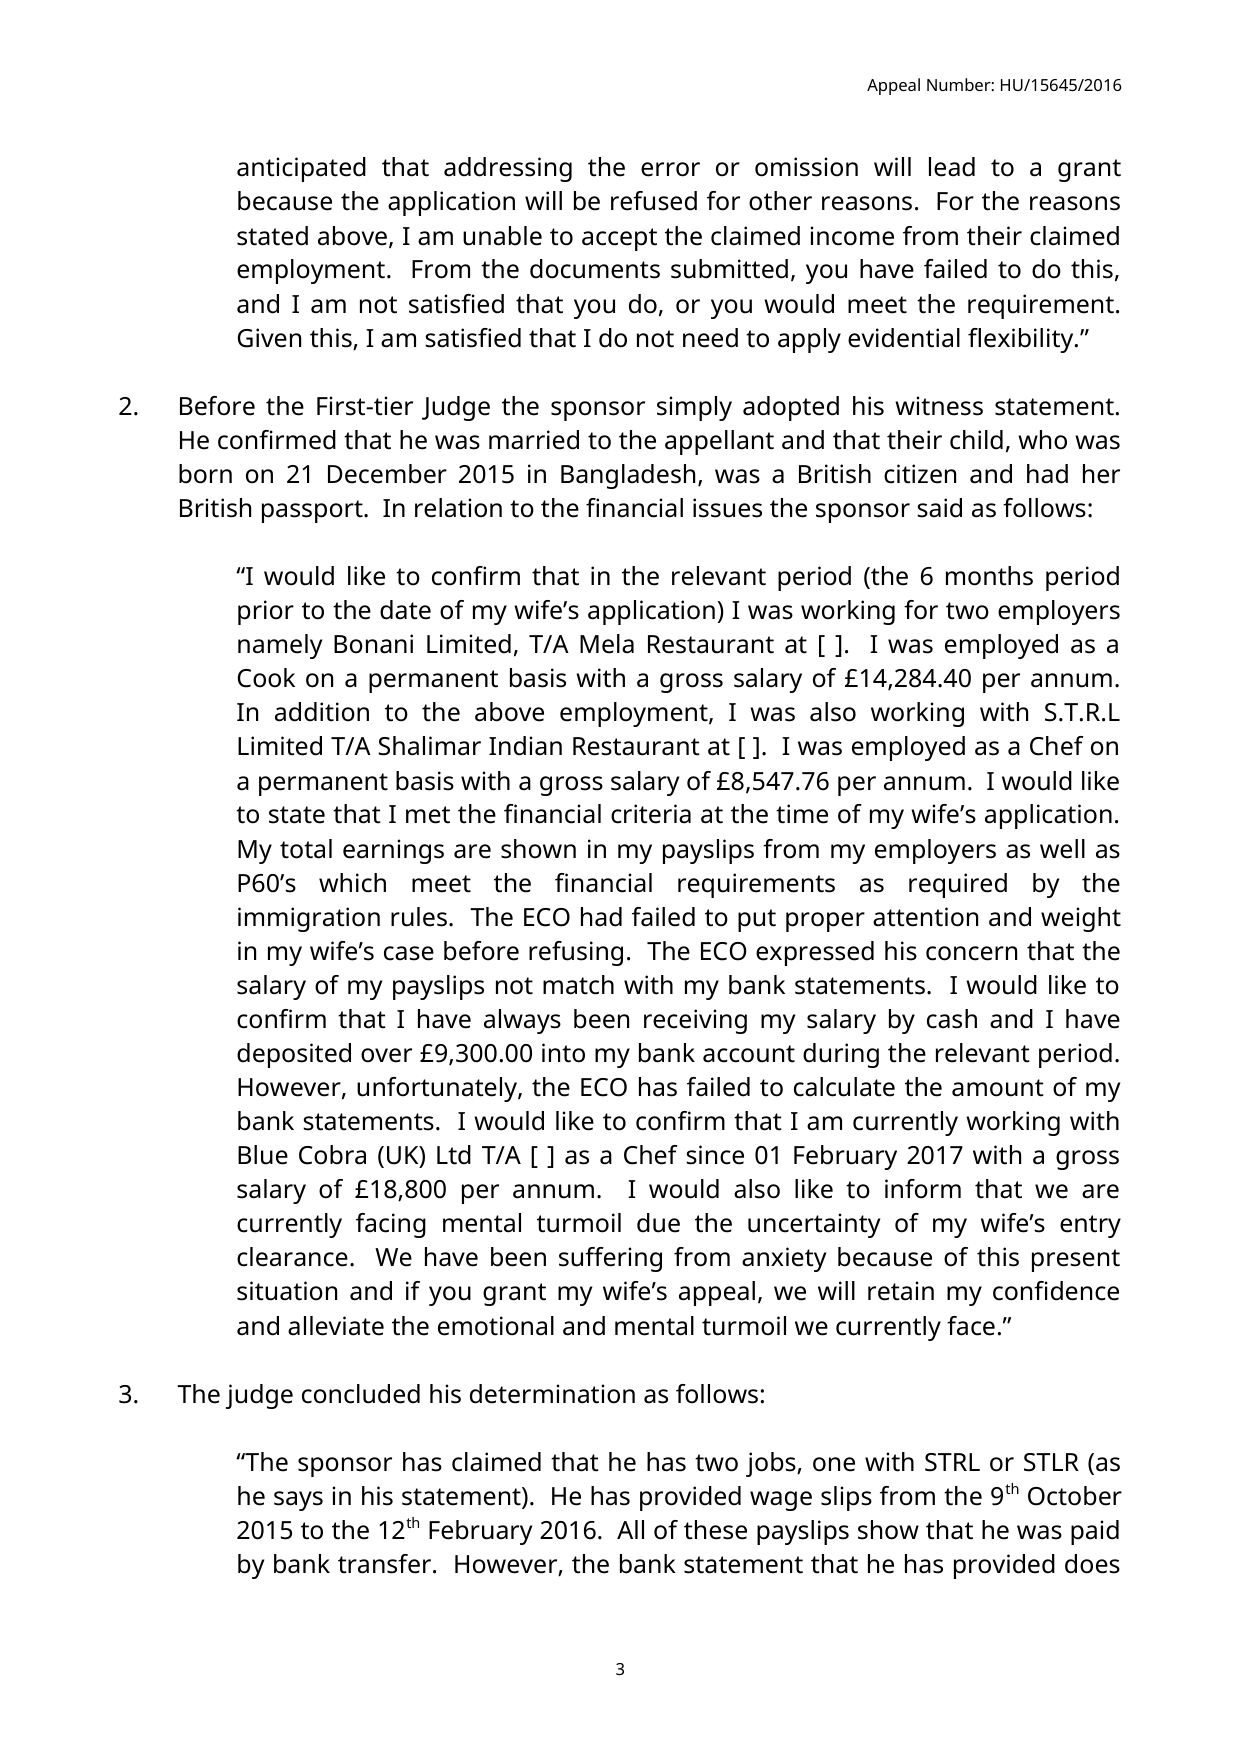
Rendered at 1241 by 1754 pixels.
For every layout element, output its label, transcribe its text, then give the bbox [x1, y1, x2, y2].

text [236, 150, 1122, 354]
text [236, 1444, 1122, 1581]
text 3. The judge concluded his determination as follows: [118, 1376, 1122, 1410]
text 2. Before the First-tier Judge the sponsor simply adopted his witness statement. He confirmed that he was married to the appellant and that their child, who was born on 21 December 2015 in , was a British citizen and had her British passport. In relation to the financial issues the sponsor said as follows: [118, 388, 1122, 525]
text “I would like to confirm that in the relevant period (the 6 months period prior to the date of my wife’s application) I was working for two employers namely Bonani Limited, T/A Mela Restaurant at [ ]. I was employed as a Cook on a permanent basis with a gross salary of £14,284.40 per annum. In addition to the above employment, I was also working with S.T.R.L Limited T/A Shalimar Indian Restaurant at [ ]. I was employed as a Chef on a permanent basis with a gross salary of £8,547.76 per annum. I would like to state that I met the financial criteria at the time of my wife’s application. My total earnings are shown in my payslips from my employers as well as P60’s which meet the financial requirements as required by the immigration rules. The ECO had failed to put proper attention and weight in my wife’s case before refusing. The ECO expressed his concern that the salary of my payslips not match with my bank statements. I would like to confirm that I have always been receiving my salary by cash and I have deposited over £9,300.00 into my bank account during the relevant period. However, unfortunately, the ECO has failed to calculate the amount of my bank statements. I would like to confirm that I am currently working with Blue Cobra (UK) Ltd T/A [ ] as a Chef since 01 February 2017 with a gross salary of £18,800 per annum. I would also like to inform that we are currently facing mental turmoil due the uncertainty of my wife’s entry clearance. We have been suffering from anxiety because of this present situation and if you grant my wife’s appeal, we will retain my confidence and alleviate the emotional and mental turmoil we currently face.” [236, 559, 1122, 1342]
